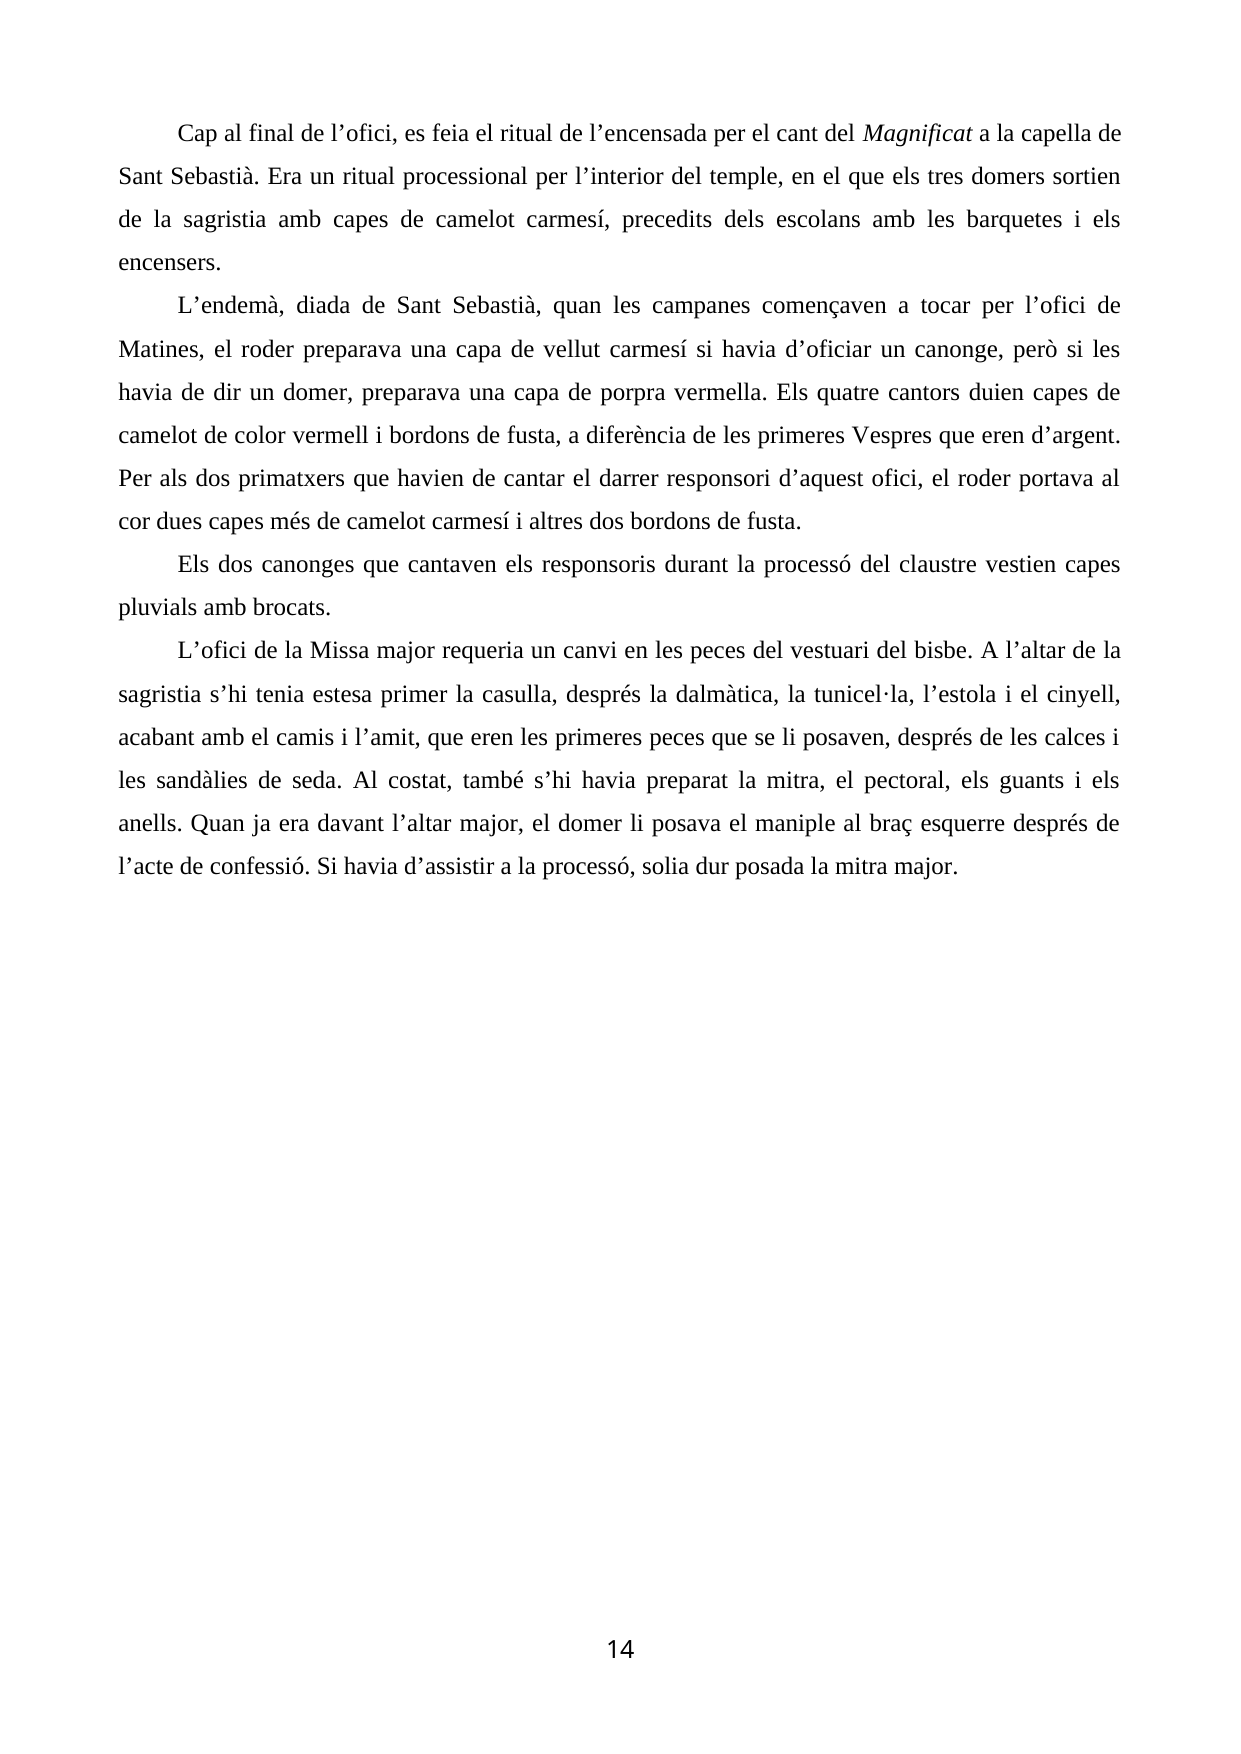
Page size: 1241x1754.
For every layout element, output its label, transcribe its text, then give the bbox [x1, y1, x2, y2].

text L’endemà, diada de Sant Sebastià, quan les campanes començaven a tocar per l’ofici de Matines, el roder preparava una capa de vellut carmesí si havia d’oficiar un canonge, però si les havia de dir un domer, preparava una capa de porpra vermella. Els quatre cantors duien capes de camelot de color vermell i bordons de fusta, a diferència de les primeres Vespres que eren d’argent. Per als dos primatxers que havien de cantar el darrer responsori d’aquest ofici, el roder portava al cor dues capes més de camelot carmesí i altres dos bordons de fusta. [118, 291, 1122, 535]
text Els dos canonges que cantaven els responsoris durant la processó del claustre vestien capes pluvials amb brocats. [118, 549, 1122, 621]
text L’ofici de la Missa major requeria un canvi en les peces del vestuari del bisbe. A l’altar de la sagristia s’hi tenia estesa primer la casulla, després la dalmàtica, la tunicel·la, l’estola i el cinyell, acabant amb el camis i l’amit, que eren les primeres peces que se li posaven, després de les calces i les sandàlies de seda. Al costat, també s’hi havia preparat la mitra, el pectoral, els guants i els anells. Quan ja era davant l’altar major, el domer li posava el maniple al braç esquerre després de l’acte de confessió. Si havia d’assistir a la processó, solia dur posada la mitra major. [118, 636, 1122, 880]
text Cap al final de l’ofici, es feia el ritual de l’encensada per el cant del Magnificat a la capella de Sant Sebastià. Era un ritual processional per l’interior del temple, en el que els tres domers sortien de la sagristia amb capes de camelot carmesí, precedits dels escolans amb les barquetes i els encensers. [118, 118, 1122, 276]
